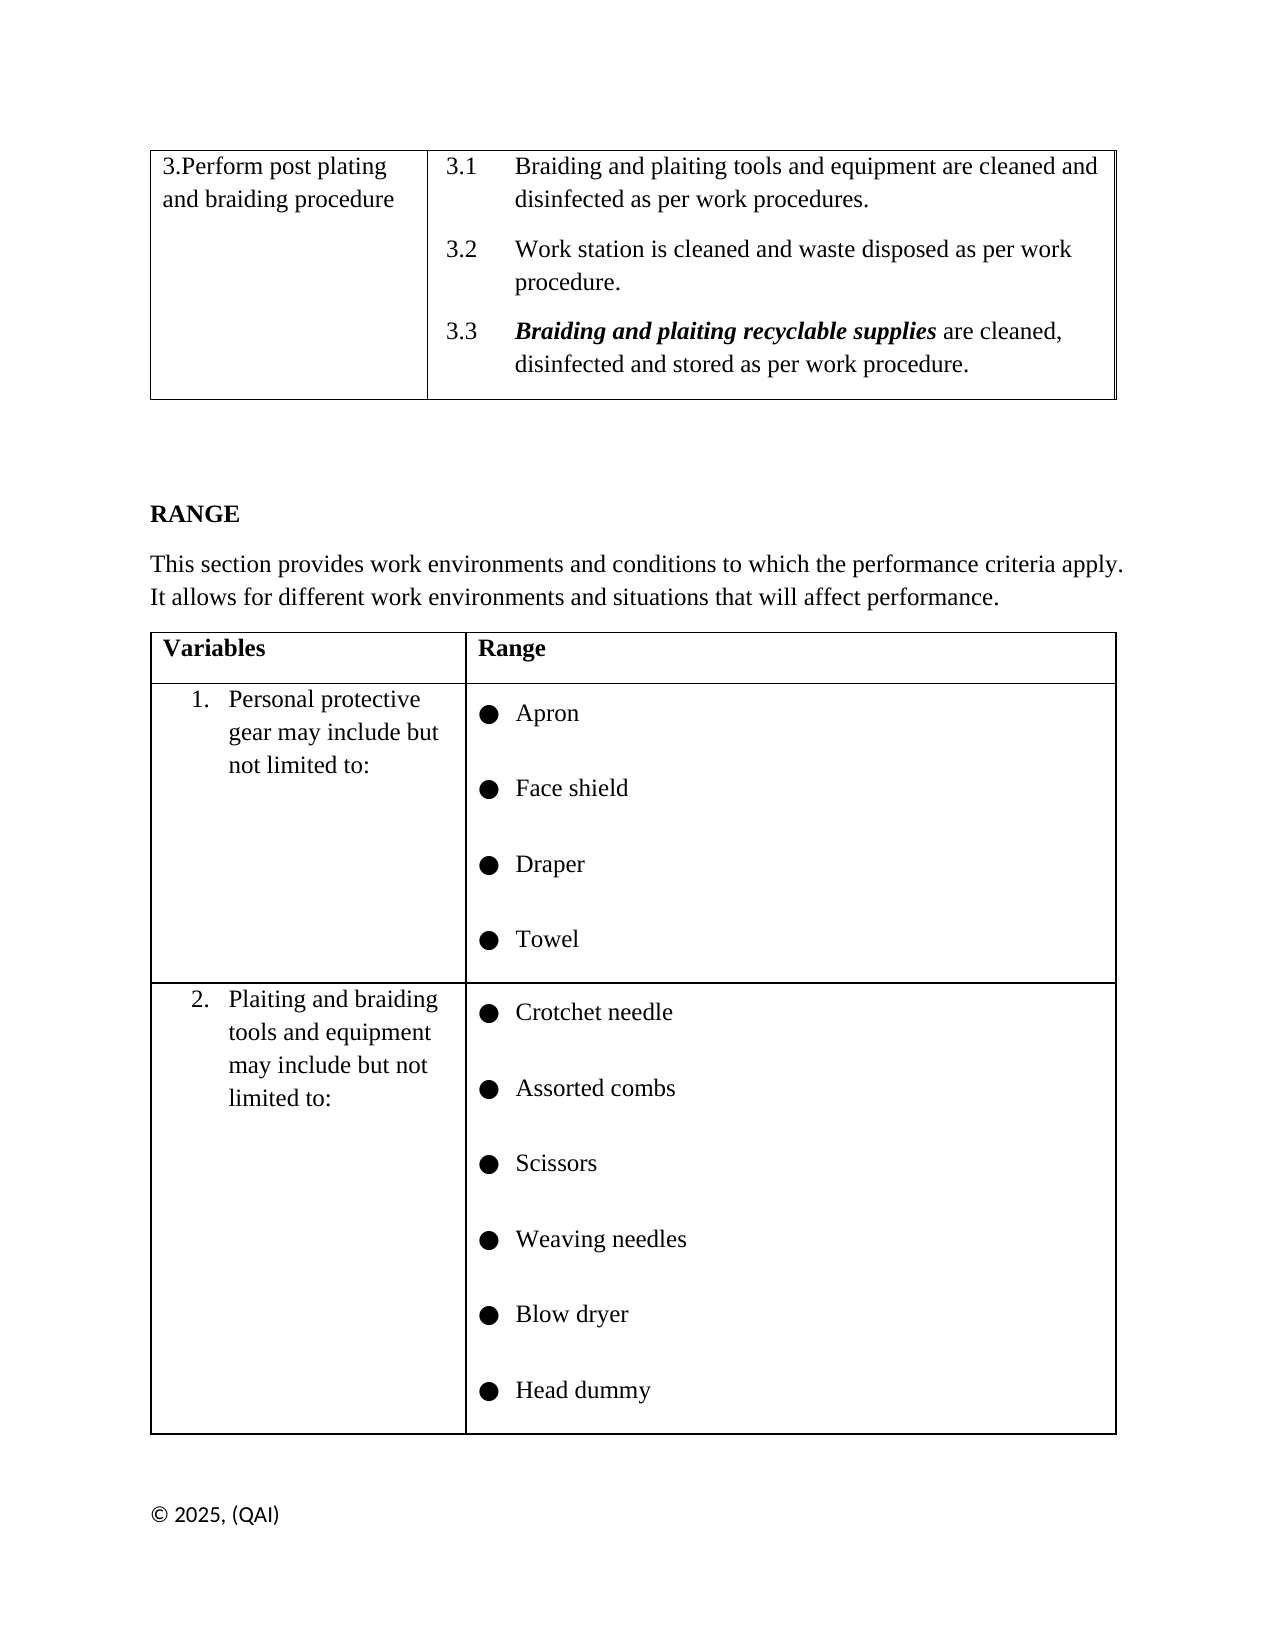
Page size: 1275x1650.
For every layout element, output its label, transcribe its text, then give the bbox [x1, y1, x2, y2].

table_cell Apron Face shield Draper Towel [467, 684, 1115, 982]
text RANGE [150, 499, 1125, 528]
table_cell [428, 151, 1114, 399]
text This section provides work environments and conditions to which the performance criteria apply. It allows for different work environments and situations that will affect performance. [150, 549, 1125, 611]
table_cell Plaiting and braiding tools and equipment may include but not limited to: [152, 984, 465, 1433]
table_cell Crotchet needle Assorted combs Scissors Weaving needles Blow dryer Head dummy [467, 984, 1115, 1433]
table_header Variables [152, 633, 465, 682]
table_cell Personal protective gear may include but not limited to: [152, 684, 465, 982]
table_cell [151, 151, 427, 399]
table_header Range [467, 633, 1115, 682]
